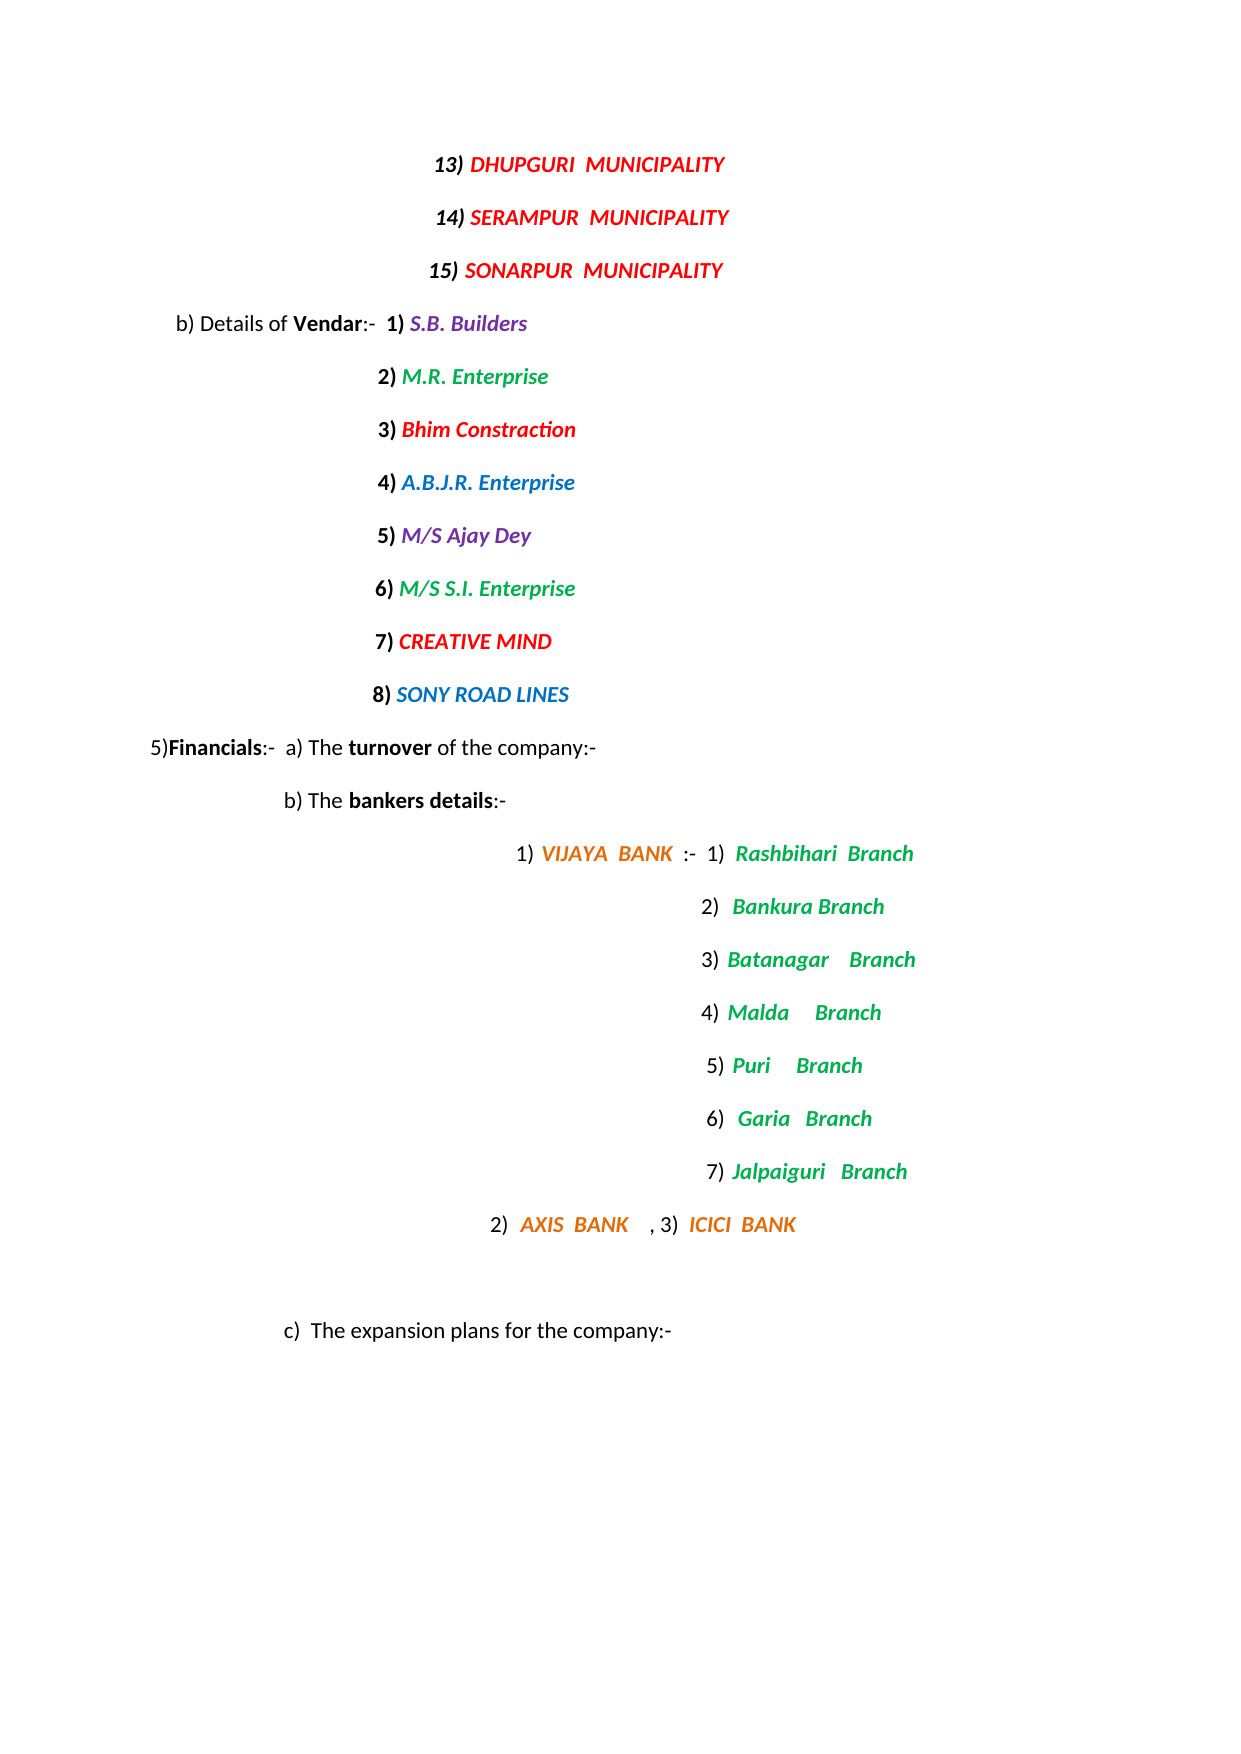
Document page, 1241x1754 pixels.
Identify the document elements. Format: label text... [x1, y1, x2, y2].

text b) The bankers details:- [150, 786, 1090, 814]
text 4) A.B.J.R. Enterprise [150, 468, 1090, 496]
text 7) Jalpaiguri Branch [150, 1157, 1090, 1185]
text 5) Puri Branch [150, 1051, 1090, 1079]
text 2) Bankura Branch [150, 892, 1090, 920]
text c) The expansion plans for the company:- [150, 1316, 1090, 1344]
text 4) Malda Branch [150, 998, 1090, 1026]
text 6) Garia Branch [150, 1104, 1090, 1132]
text 6) M/S S.I. Enterprise [150, 574, 1090, 602]
text 1) VIJAYA BANK :- 1) Rashbihari Branch [150, 839, 1090, 867]
text 14) SERAMPUR MUNICIPALITY [150, 203, 1090, 231]
text 2) M.R. Enterprise [150, 362, 1090, 390]
text 15) SONARPUR MUNICIPALITY [150, 256, 1090, 284]
text 13) DHUPGURI MUNICIPALITY [150, 150, 1090, 178]
text 5)Financials:- a) The turnover of the company:- [150, 733, 1090, 761]
text 3) Batanagar Branch [150, 945, 1090, 973]
text 3) Bhim Constraction [150, 415, 1090, 443]
text b) Details of Vendar:- 1) S.B. Builders [150, 309, 1090, 337]
text 7) CREATIVE MIND [150, 627, 1090, 655]
text 2) AXIS BANK , 3) ICICI BANK [150, 1210, 1090, 1238]
text 5) M/S Ajay Dey [150, 521, 1090, 549]
text 8) SONY ROAD LINES [150, 680, 1090, 708]
